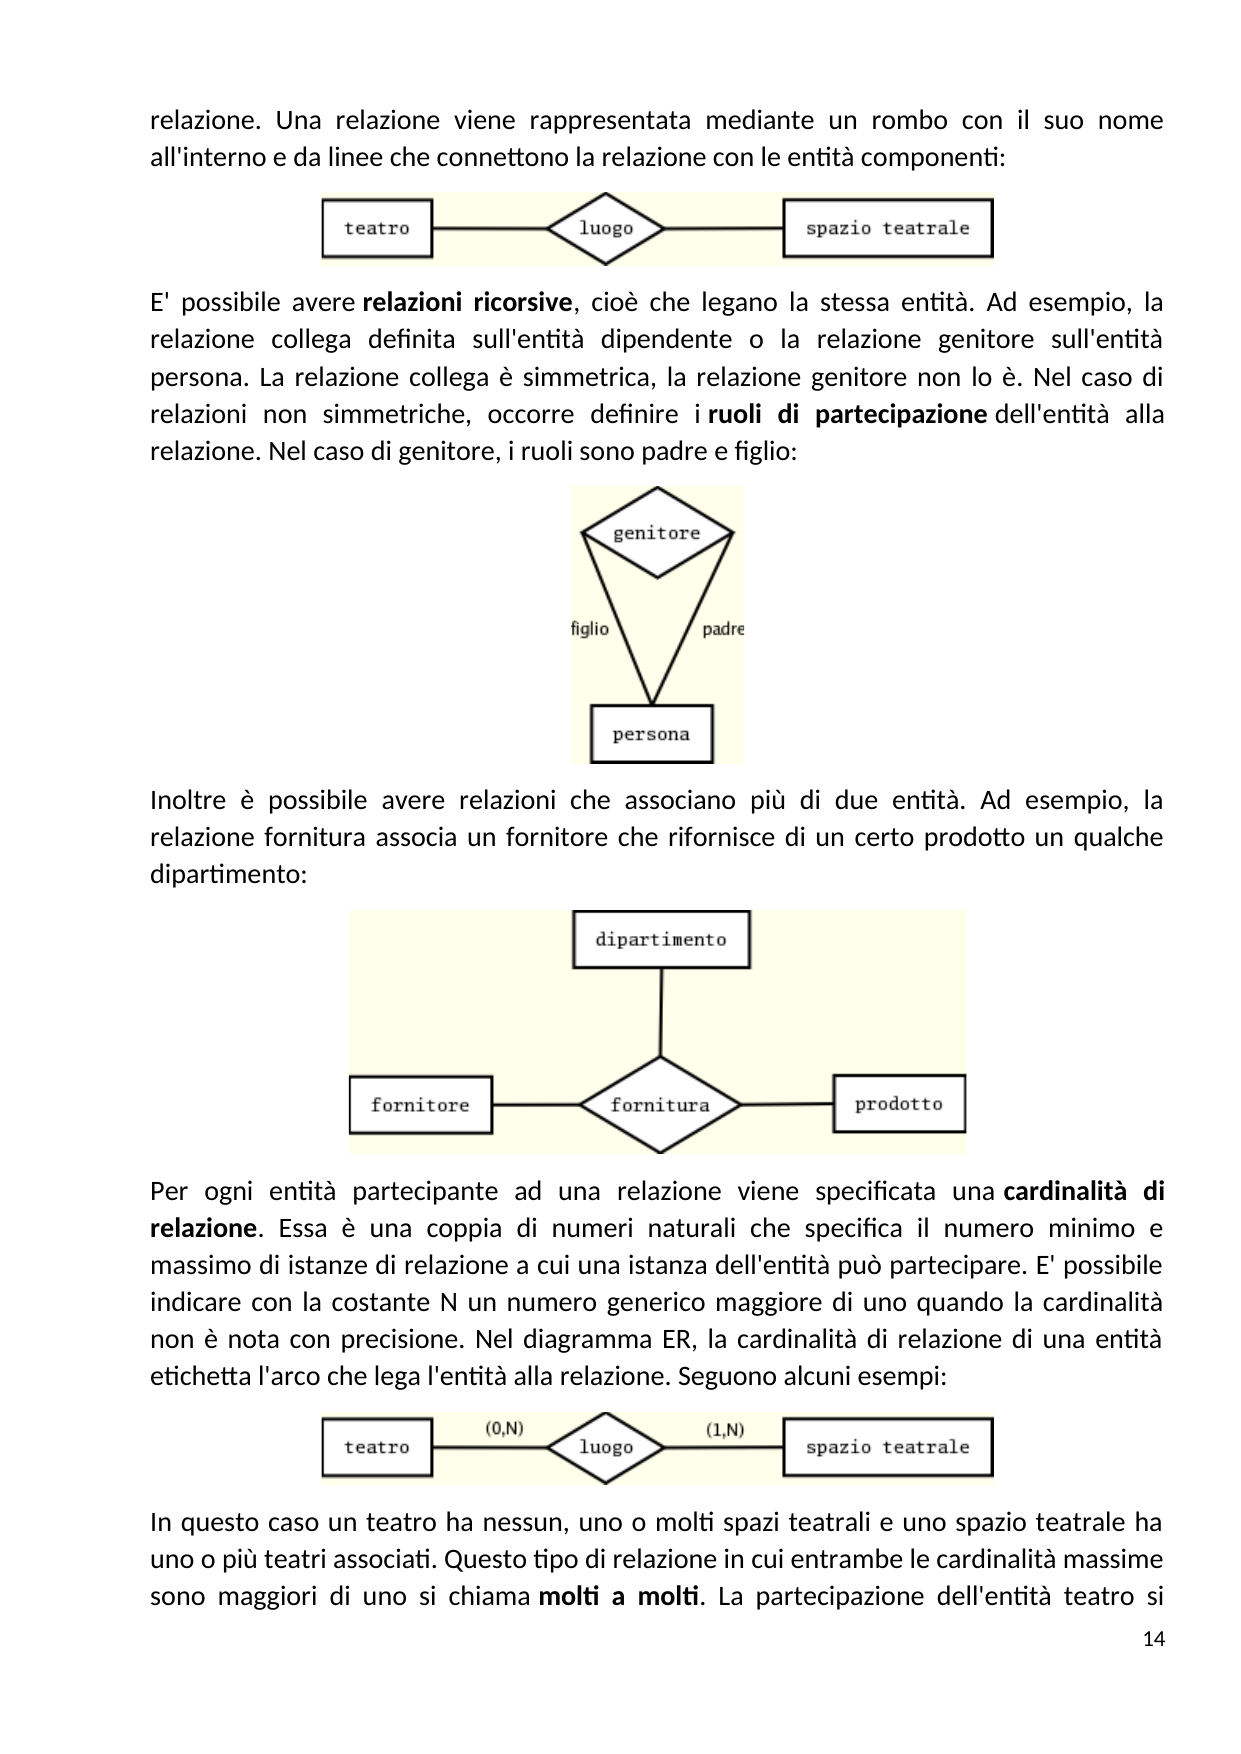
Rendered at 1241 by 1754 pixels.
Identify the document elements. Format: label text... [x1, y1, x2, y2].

picture [348, 910, 967, 1154]
picture [321, 192, 994, 266]
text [150, 1504, 1165, 1612]
picture [571, 486, 745, 764]
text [150, 102, 1165, 173]
text Inoltre è possibile avere relazioni che associano più di due entità. Ad esempio, la relazione fornitura associa un fornitore che rifornisce di un certo prodotto un qualche dipartimento: [150, 782, 1165, 891]
text E' possibile avere relazioni ricorsive, cioè che legano la stessa entità. Ad esempio, la relazione collega definita sull'entità dipendente o la relazione genitore sull'entità persona. La relazione collega è simmetrica, la relazione genitore non lo è. Nel caso di relazioni non simmetriche, occorre definire i ruoli di partecipazione dell'entità alla relazione. Nel caso di genitore, i ruoli sono padre e figlio: [150, 284, 1165, 467]
picture [321, 1412, 994, 1485]
text Per ogni entità partecipante ad una relazione viene specificata una cardinalità di relazione. Essa è una coppia di numeri naturali che specifica il numero minimo e massimo di istanze di relazione a cui una istanza dell'entità può partecipare. E' possibile indicare con la costante N un numero generico maggiore di uno quando la cardinalità non è nota con precisione. Nel diagramma ER, la cardinalità di relazione di una entità etichetta l'arco che lega l'entità alla relazione. Seguono alcuni esempi: [150, 1173, 1165, 1393]
